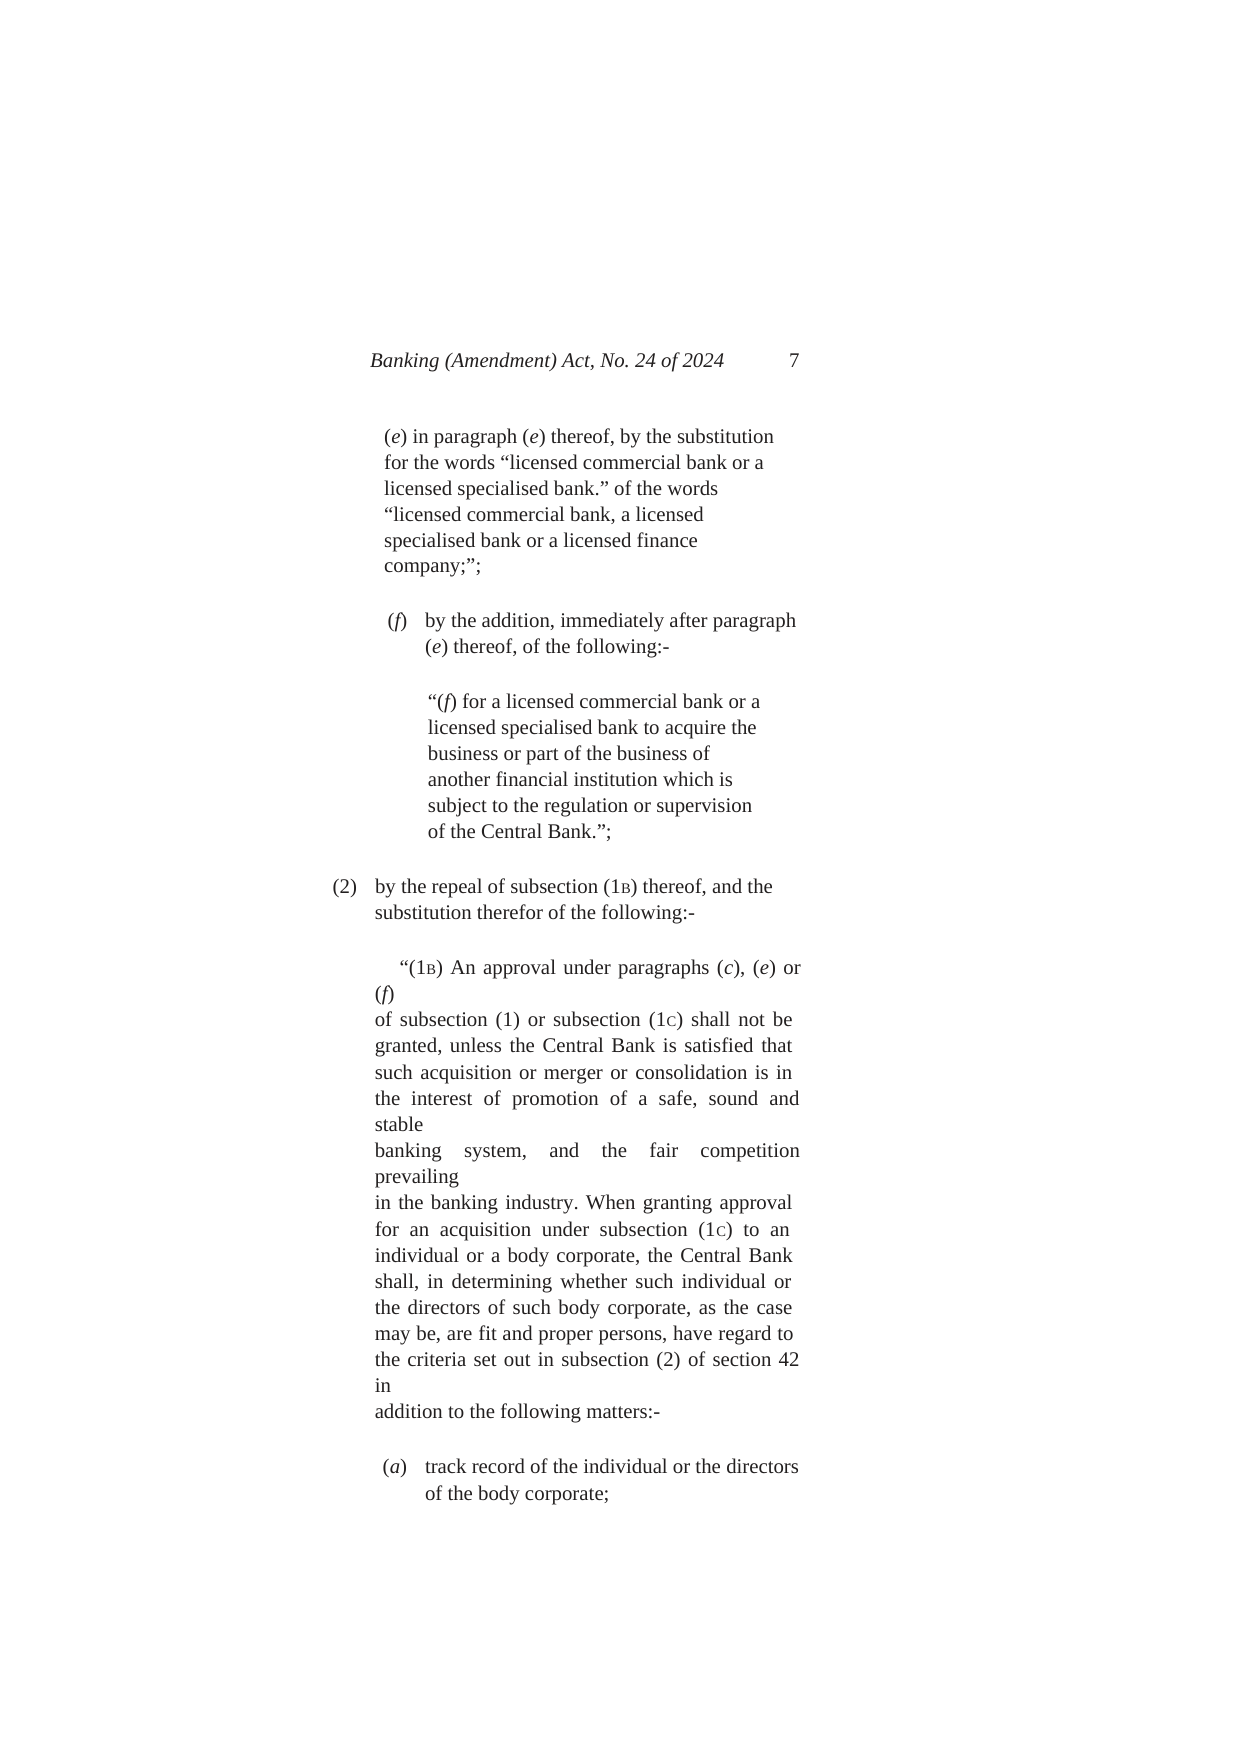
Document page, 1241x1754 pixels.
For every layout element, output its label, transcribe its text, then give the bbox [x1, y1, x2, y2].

text Banking (Amendment) Act, No. 24 of 2024 7 [370, 348, 1090, 372]
text “(1B) An approval under paragraphs (c), (e) or (f) of subsection (1) or subsection (1C) shall not be granted, unless the Central Bank is satisfied that such acquisition or merger or consolidation is in the interest of promotion of a safe, sound and stable banking system, and the fair competition prevailing in the banking industry. When granting approval for an acquisition under subsection (1C) to an individual or a body corporate, the Central Bank shall, in determining whether such individual or the directors of such body corporate, as the case may be, are fit and proper persons, have regard to the criteria set out in subsection (2) of section 42 in addition to the following matters:- [374, 955, 800, 1423]
text (f) by the addition, immediately after paragraph (e) thereof, of the following:- [387, 608, 805, 659]
text “(f) for a licensed commercial bank or a licensed specialised bank to acquire the business or part of the business of another financial institution which is subject to the regulation or supervision of the Central Bank.”; [428, 689, 805, 843]
text (e) in paragraph (e) thereof, by the substitution for the words “licensed commercial bank or a licensed specialised bank.” of the words “licensed commercial bank, a licensed specialised bank or a licensed finance company;”; [384, 424, 805, 577]
text (a) track record of the individual or the directors of the body corporate; [382, 1454, 805, 1506]
text (2) by the repeal of subsection (1B) thereof, and the substitution therefor of the following:- [332, 874, 805, 925]
